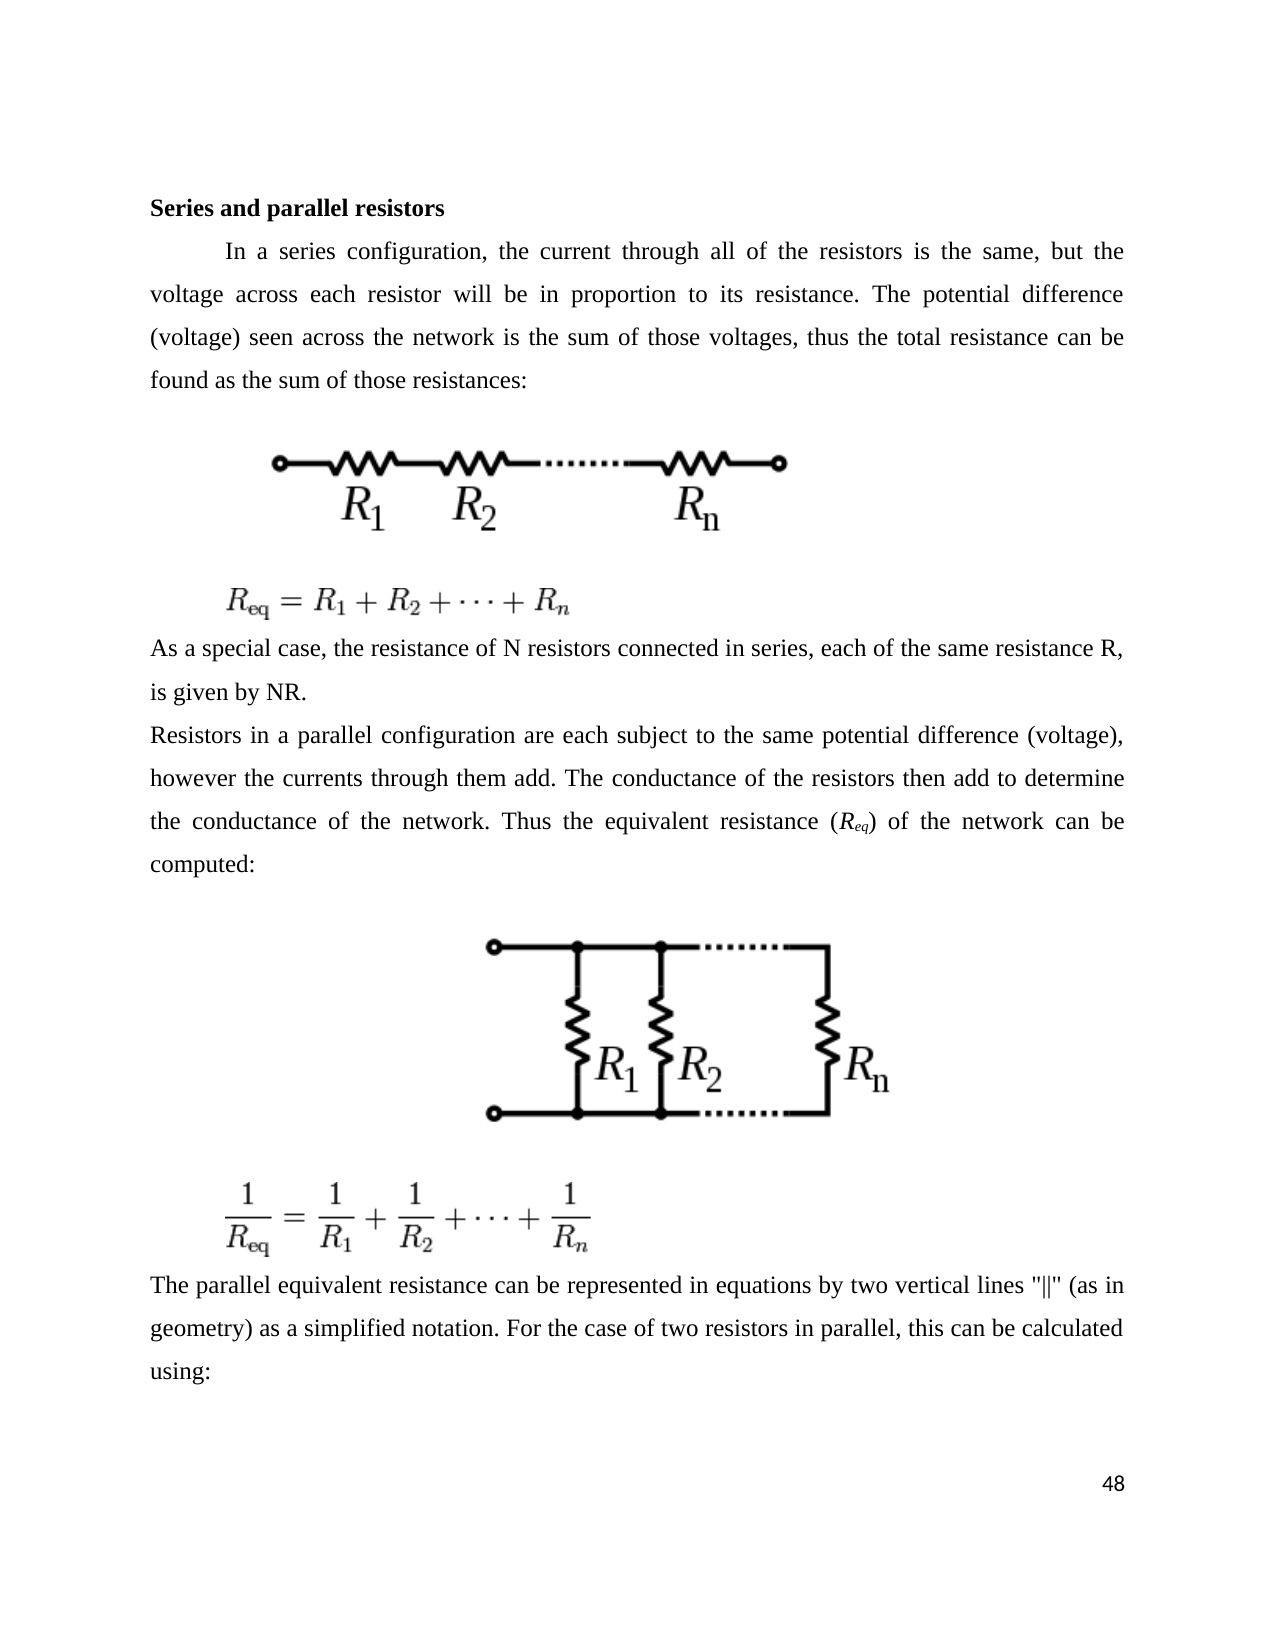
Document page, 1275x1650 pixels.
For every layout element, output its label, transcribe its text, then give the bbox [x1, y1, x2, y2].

picture [225, 588, 571, 620]
text As a special case, the resistance of N resistors connected in series, each of the same resistance R, is given by NR. [150, 633, 1125, 705]
text In a series configuration, the current through all of the resistors is the same, but the voltage across each resistor will be in proportion to its resistance. The potential difference (voltage) seen across the network is the sum of those voltages, thus the total resistance can be found as the sum of those resistances: [150, 236, 1125, 394]
text Resistors in a parallel configuration are each subject to the same potential difference (voltage), however the currents through them add. The conductance of the resistors then add to determine the conductance of the network. Thus the equivalent resistance (Req) of the network can be computed: [150, 720, 1125, 878]
picture [225, 408, 835, 575]
subtitle Series and parallel resistors [150, 193, 1125, 222]
picture [439, 892, 911, 1169]
picture [225, 1182, 591, 1257]
text The parallel equivalent resistance can be represented in equations by two vertical lines "||" (as in geometry) as a simplified notation. For the case of two resistors in parallel, this can be calculated using: [150, 1270, 1125, 1385]
